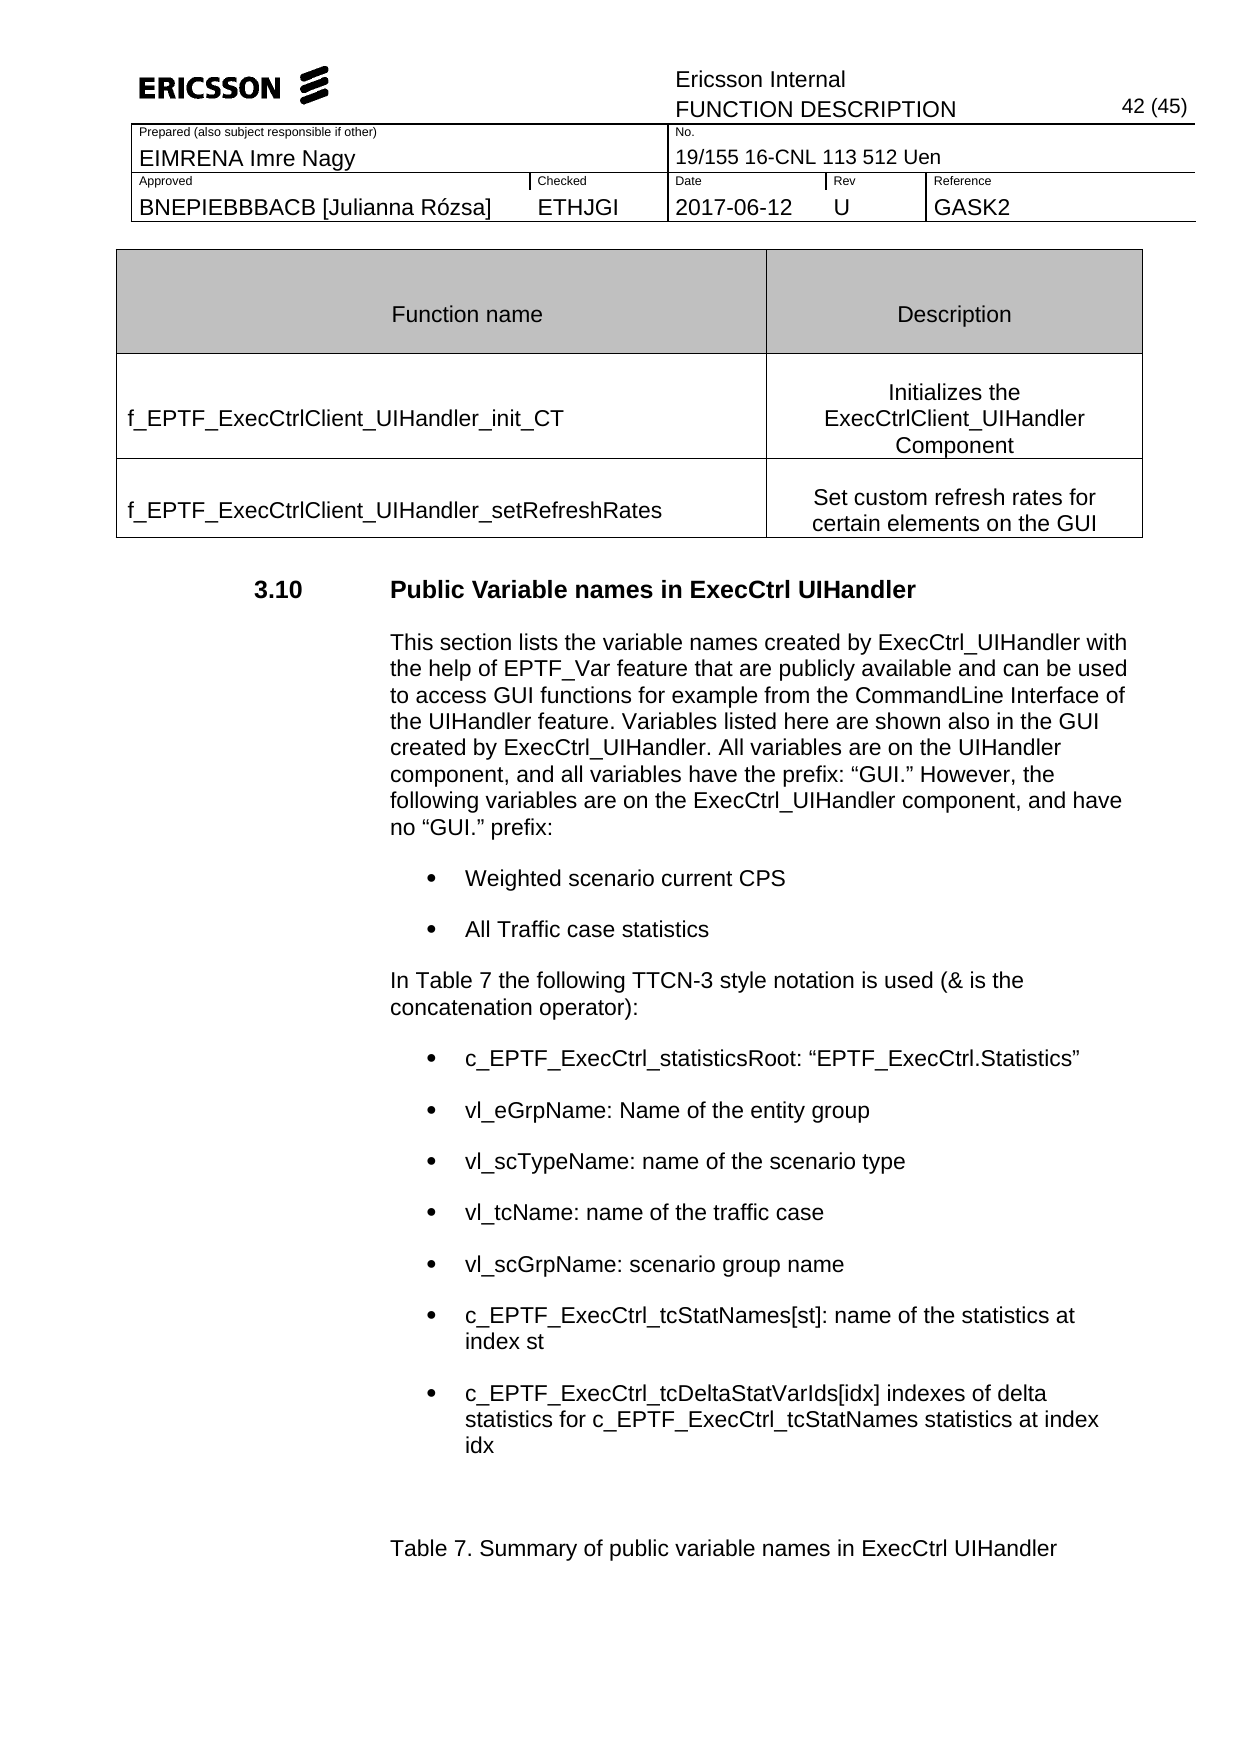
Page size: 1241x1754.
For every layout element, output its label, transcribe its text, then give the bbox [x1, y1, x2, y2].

list vl_scGrpName: scenario group name [427, 1251, 1134, 1277]
table_cell Initializes the ExecCtrlClient_UIHandler Component [767, 354, 1142, 458]
list Weighted scenario current CPS [427, 865, 1134, 891]
text Table 7. Summary of public variable names in ExecCtrl UIHandler [390, 1535, 1134, 1561]
list c_EPTF_ExecCtrl_tcStatNames[st]: name of the statistics at index st [427, 1302, 1134, 1355]
list All Traffic case statistics [427, 916, 1134, 942]
list c_EPTF_ExecCtrl_tcDeltaStatVarIds[idx] indexes of delta statistics for c_EPTF_ExecCtrl_tcStatNames statistics at index idx [427, 1380, 1134, 1459]
list vl_scTypeName: name of the scenario type [427, 1148, 1134, 1174]
text In Table 7 the following TTCN-3 style notation is used (& is the concatenation operator): [390, 967, 1134, 1020]
table_cell Set custom refresh rates for certain elements on the GUI [767, 459, 1142, 537]
table_cell f_EPTF_ExecCtrlClient_UIHandler_init_CT [117, 354, 766, 458]
table_header Description [767, 250, 1142, 353]
table_cell f_EPTF_ExecCtrlClient_UIHandler_setRefreshRates [117, 459, 766, 537]
list c_EPTF_ExecCtrl_statisticsRoot: “EPTF_ExecCtrl.Statistics” [427, 1045, 1134, 1072]
list vl_eGrpName: Name of the entity group [427, 1097, 1134, 1123]
text This section lists the variable names created by ExecCtrl_UIHandler with the help of EPTF_Var feature that are publicly available and can be used to access GUI functions for example from the CommandLine Interface of the UIHandler feature. Variables listed here are shown also in the GUI created by ExecCtrl_UIHandler. All variables are on the UIHandler component, and all variables have the prefix: “GUI.” However, the following variables are on the ExecCtrl_UIHandler component, and have no “GUI.” prefix: [390, 629, 1134, 840]
table_header Function name [117, 250, 766, 353]
subtitle Public Variable names in ExecCtrl UIHandler [254, 575, 1134, 604]
picture [138, 66, 329, 105]
list vl_tcName: name of the traffic case [427, 1199, 1134, 1226]
